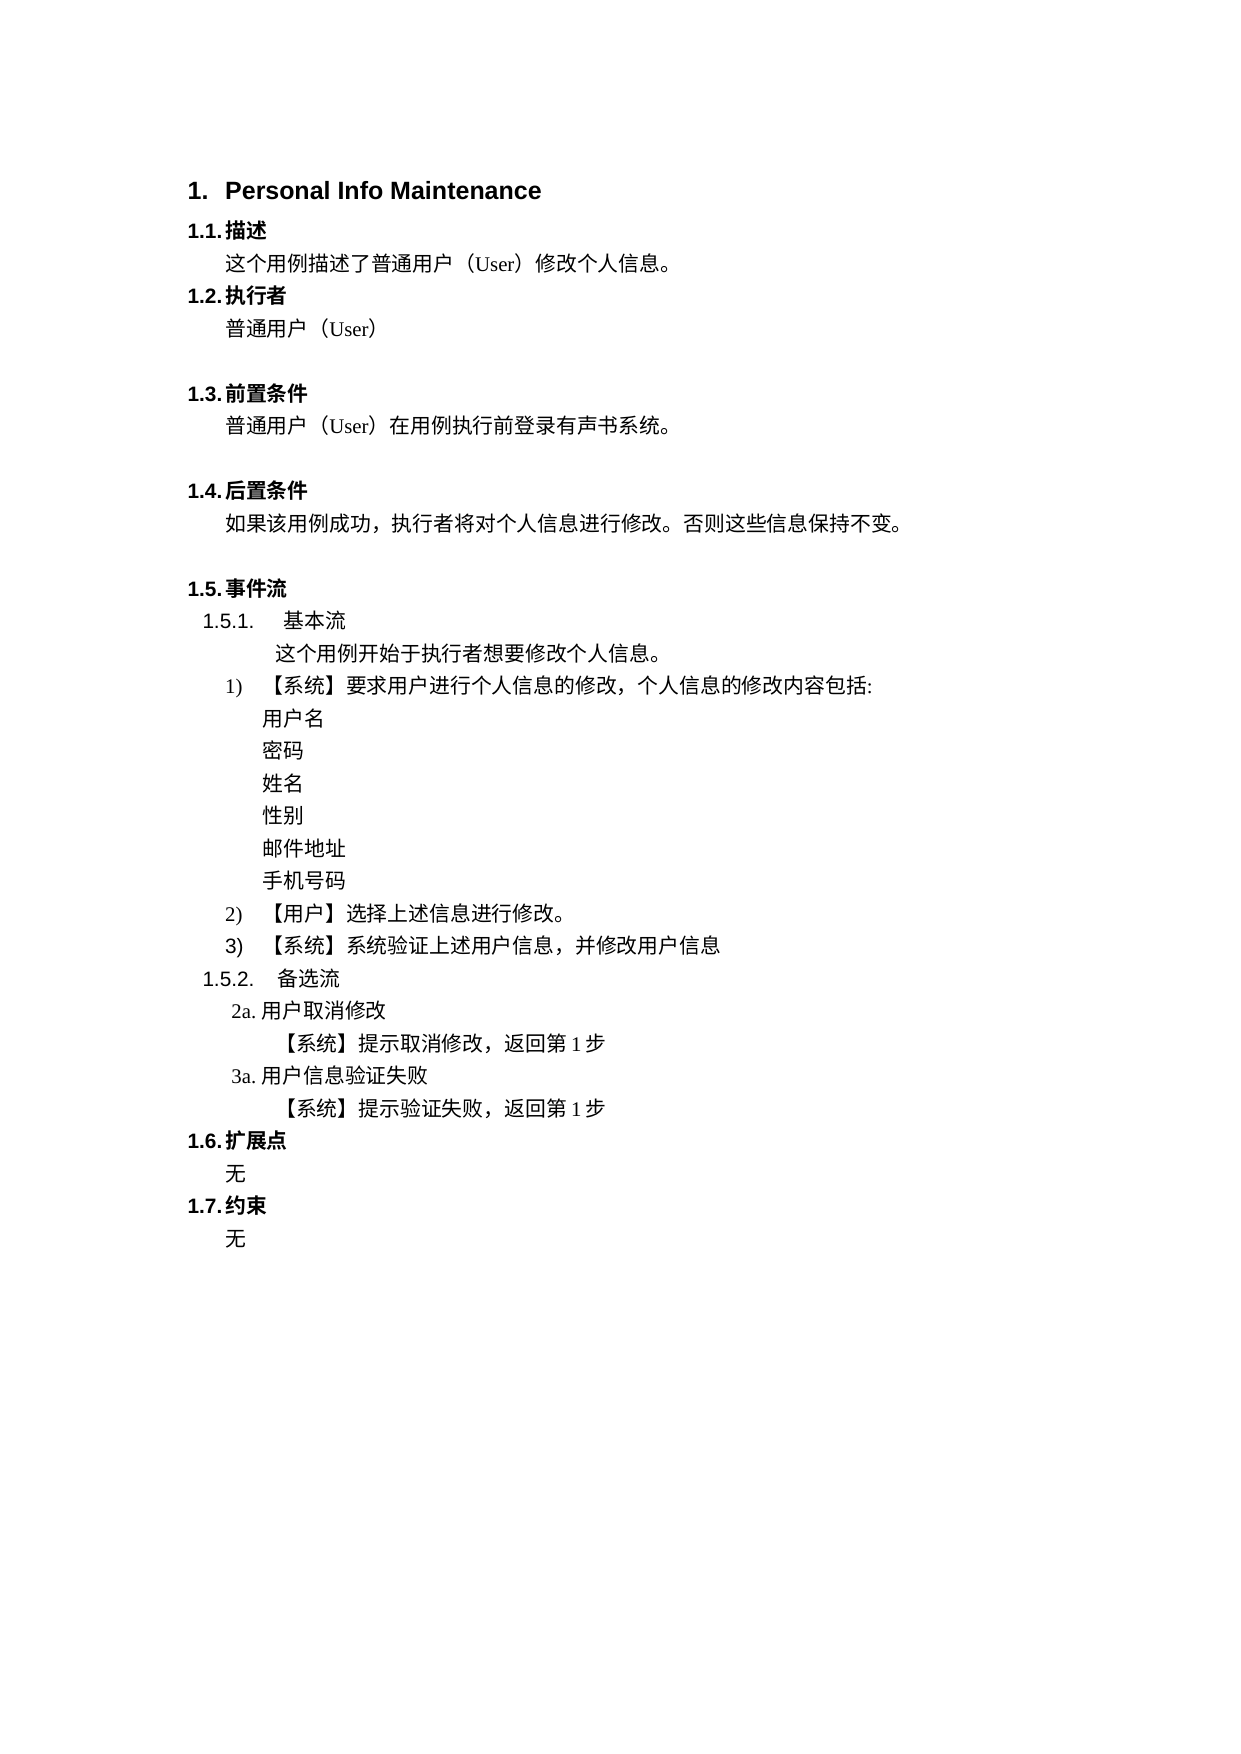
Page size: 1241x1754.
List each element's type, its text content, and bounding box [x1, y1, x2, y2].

list 【系统】系统验证上述用户信息，并修改用户信息 [225, 928, 1053, 961]
list 前置条件 [187, 376, 1053, 408]
text 2a. 用户取消修改 [187, 993, 1053, 1026]
list 姓名 [262, 766, 1053, 798]
list 执行者 [187, 278, 1053, 311]
list 约束 [187, 1188, 1053, 1221]
list 【用户】选择上述信息进行修改。 [225, 896, 1053, 928]
list 备选流 [202, 961, 1053, 993]
text 【系统】提示验证失败，返回第1步 [187, 1091, 1053, 1123]
text 3a. 用户信息验证失败 [187, 1058, 1053, 1091]
list 无 [225, 1221, 1053, 1253]
list 用户名 [262, 701, 1053, 733]
list 基本流 [202, 603, 1053, 636]
list 扩展点 [187, 1123, 1053, 1156]
list 事件流 [187, 571, 1053, 603]
list 邮件地址 [262, 831, 1053, 863]
text 普通用户（User） [187, 311, 1053, 343]
list 性别 [262, 798, 1053, 831]
list 手机号码 [262, 863, 1053, 896]
list 后置条件 [187, 473, 1053, 506]
text 【系统】提示取消修改，返回第1步 [231, 1026, 1053, 1058]
text 普通用户（User）在用例执行前登录有声书系统。 [187, 408, 1053, 441]
list 描述 [187, 213, 1053, 246]
list 密码 [262, 733, 1053, 766]
text 如果该用例成功，执行者将对个人信息进行修改。否则这些信息保持不变。 [187, 506, 1053, 538]
text 无 [187, 1156, 1053, 1188]
text 这个用例描述了普通用户（User）修改个人信息。 [187, 246, 1053, 278]
subtitle Personal Info Maintenance [187, 174, 1053, 207]
text 这个用例开始于执行者想要修改个人信息。 [187, 636, 1053, 668]
list 【系统】要求用户进行个人信息的修改，个人信息的修改内容包括: [225, 668, 1053, 701]
